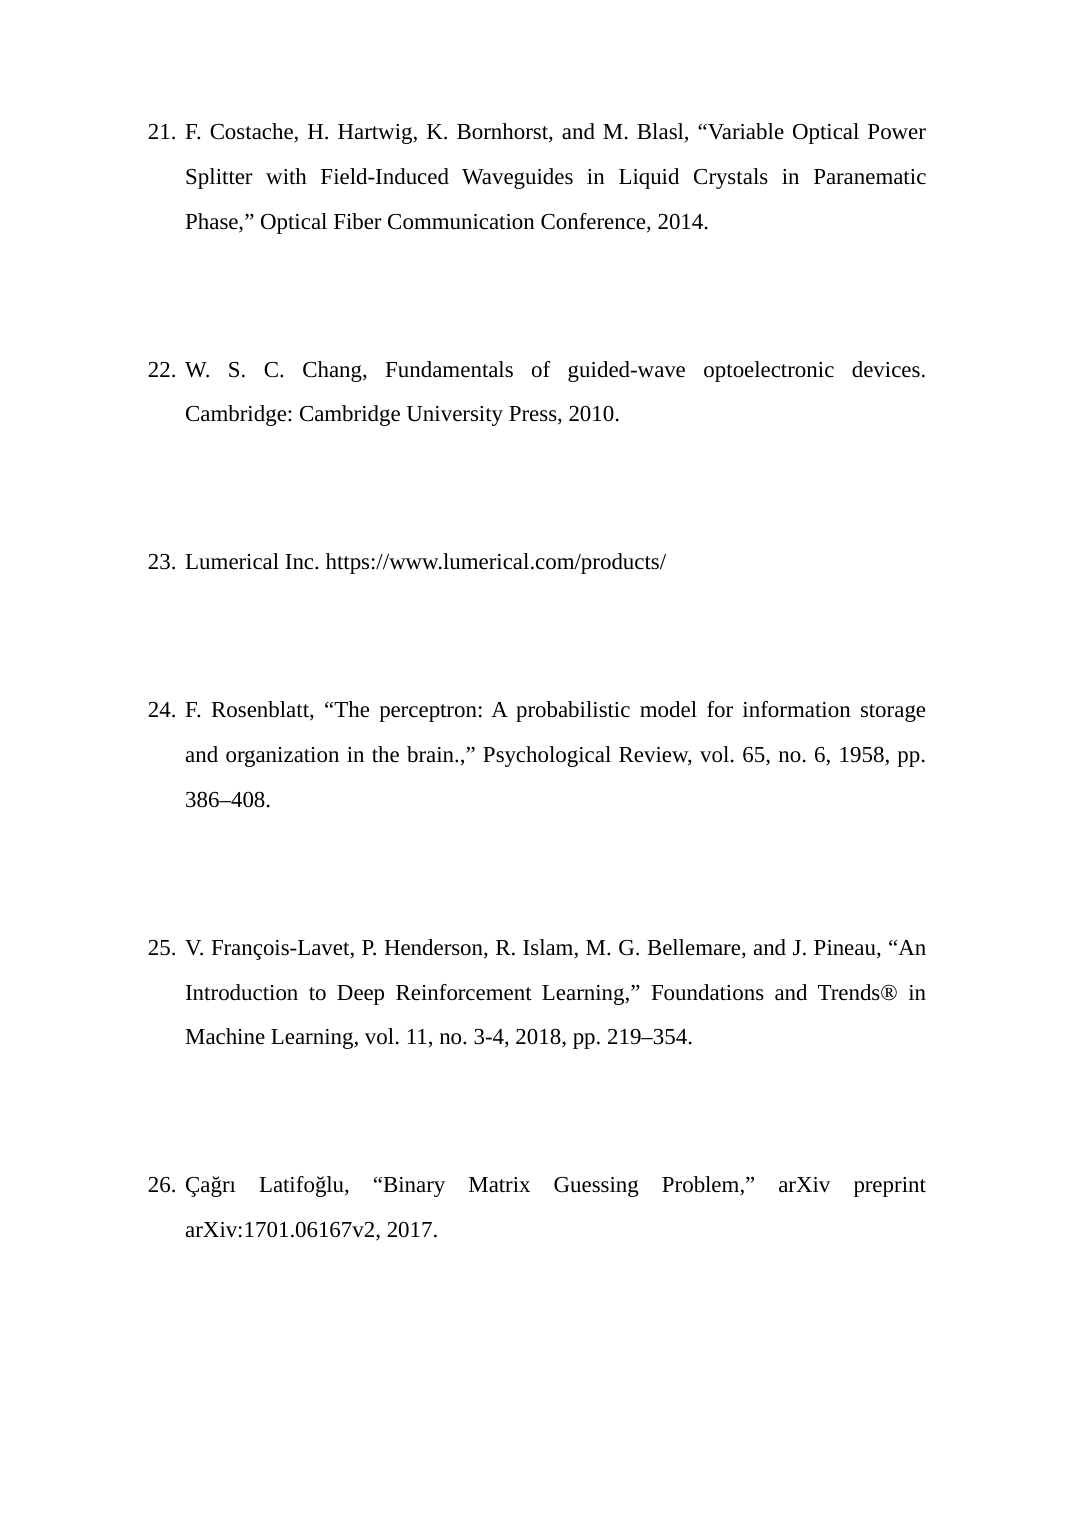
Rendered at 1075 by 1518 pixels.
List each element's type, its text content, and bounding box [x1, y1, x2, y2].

list Çağrı Latifoğlu, “Binary Matrix Guessing Problem,” arXiv preprint arXiv:1701.06167v2, 2017. [148, 1171, 927, 1242]
list W. S. C. Chang, Fundamentals of guided-wave optoelectronic devices. Cambridge: Cambridge University Press, 2010. [148, 356, 927, 427]
list F. Rosenblatt, “The perceptron: A probabilistic model for information storage and organization in the brain.,” Psychological Review, vol. 65, no. 6, 1958, pp. 386–408. [148, 696, 927, 812]
list Lumerical Inc. https://www.lumerical.com/products/ [148, 548, 927, 575]
list F. Costache, H. Hartwig, K. Bornhorst, and M. Blasl, “Variable Optical Power Splitter with Field-Induced Waveguides in Liquid Crystals in Paranematic Phase,” Optical Fiber Communication Conference, 2014. [148, 118, 927, 234]
list V. François-Lavet, P. Henderson, R. Islam, M. G. Bellemare, and J. Pineau, “An Introduction to Deep Reinforcement Learning,” Foundations and Trends® in Machine Learning, vol. 11, no. 3-4, 2018, pp. 219–354. [148, 934, 927, 1050]
